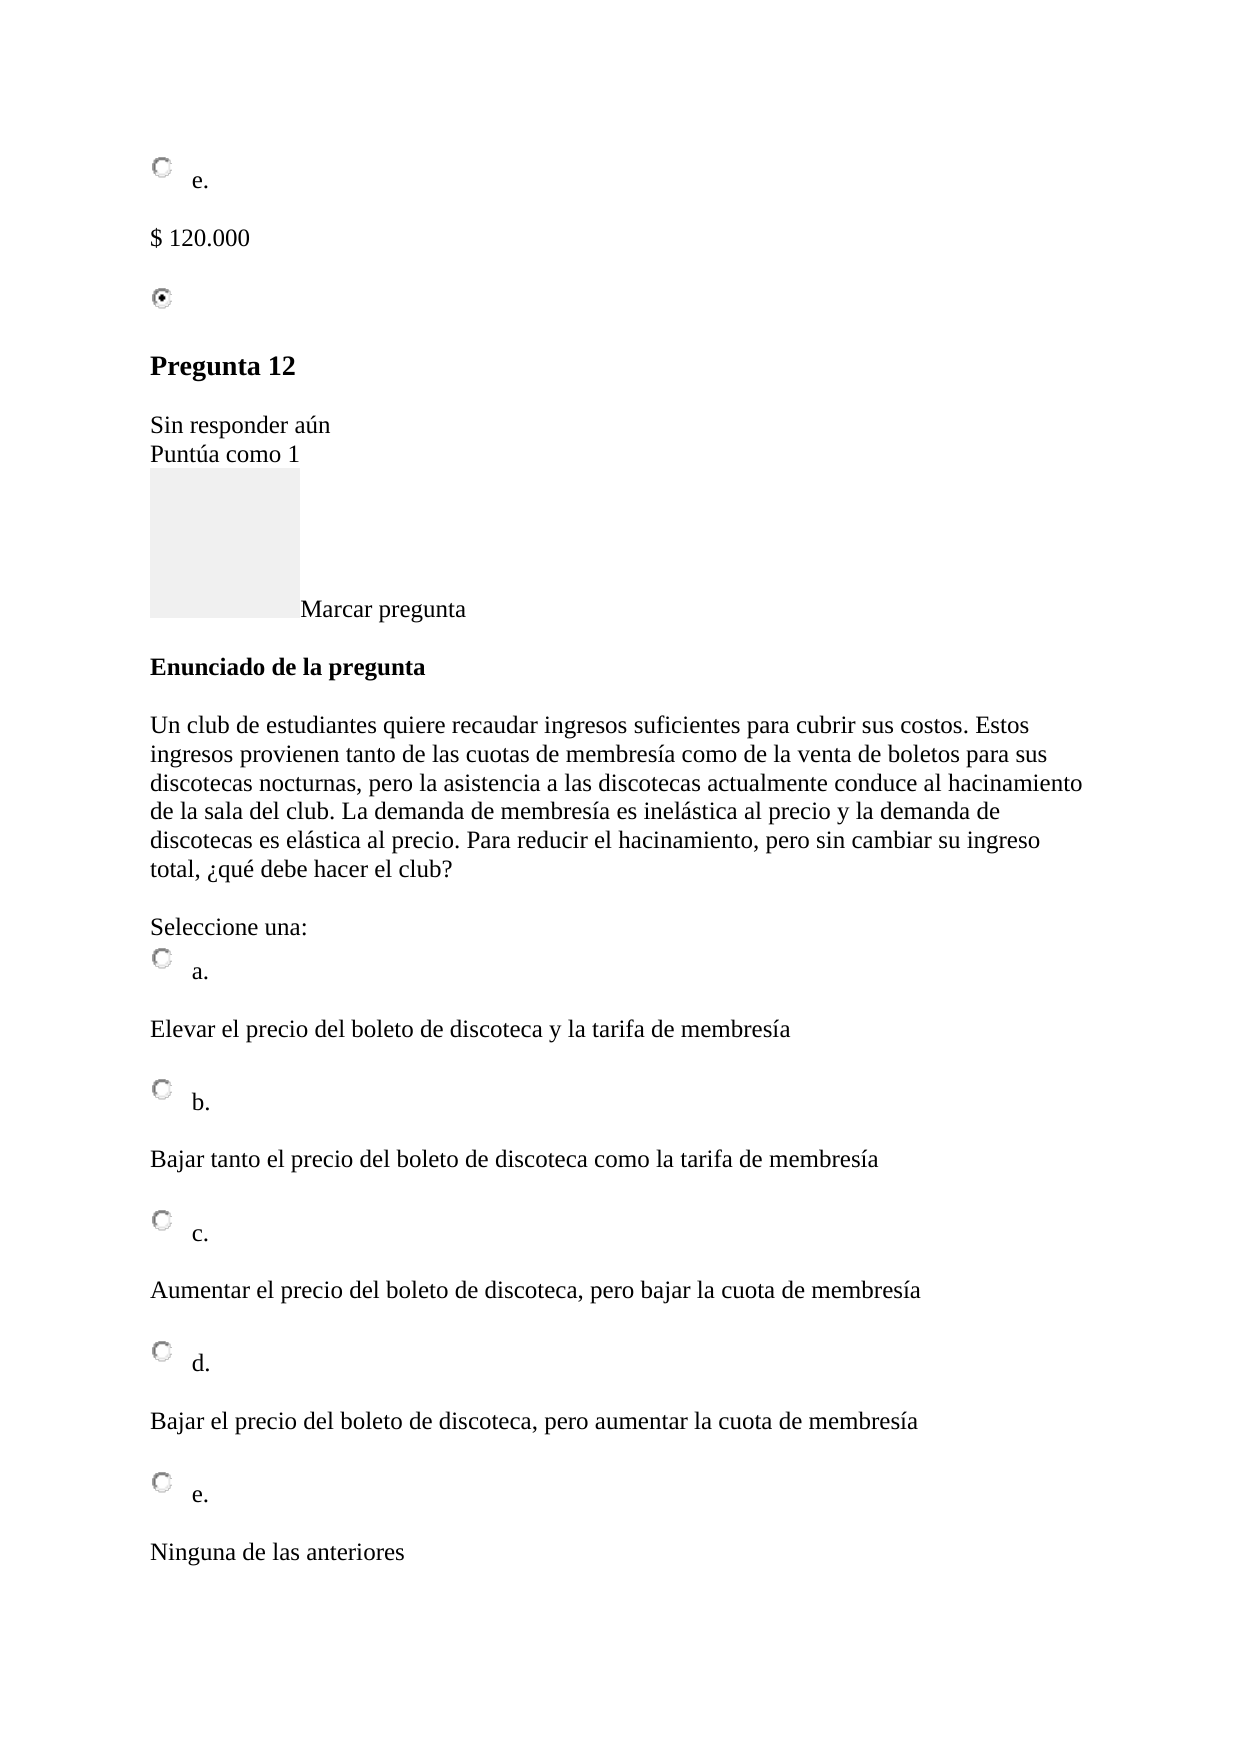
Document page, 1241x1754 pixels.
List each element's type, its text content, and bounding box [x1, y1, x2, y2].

text Elevar el precio del boleto de discoteca y la tarifa de membresía [150, 1014, 1090, 1042]
text Puntúa como 1 [150, 439, 1090, 468]
text Un club de estudiantes quiere recaudar ingresos suficientes para cubrir sus costos. Estos ingresos provienen tanto de las cuotas de membresía como de la venta de boletos para sus discotecas nocturnas, pero la asistencia a las discotecas actualmente conduce al hacinamiento de la sala del club. La demanda de membresía es inelástica al precio y la demanda de discotecas es elástica al precio. Para reducir el hacinamiento, pero sin cambiar su ingreso total, ¿qué debe hacer el club? [150, 710, 1090, 883]
text Seleccione una: [150, 912, 1090, 941]
text c. [150, 1202, 1090, 1246]
text Enunciado de la pregunta [150, 652, 1090, 681]
text Sin responder aún [150, 410, 1090, 439]
text a. [150, 941, 1090, 984]
text Pregunta 12 [150, 348, 1090, 381]
text b. [150, 1072, 1090, 1115]
text Ninguna de las anteriores [150, 1537, 1090, 1566]
text e. [150, 1464, 1090, 1508]
text Aumentar el precio del boleto de discoteca, pero bajar la cuota de membresía [150, 1276, 1090, 1304]
text Marcar pregunta [150, 468, 1090, 623]
text Bajar el precio del boleto de discoteca, pero aumentar la cuota de membresía [150, 1406, 1090, 1435]
text e. [150, 150, 1090, 194]
text d. [150, 1333, 1090, 1377]
text Bajar tanto el precio del boleto de discoteca como la tarifa de membresía [150, 1144, 1090, 1173]
text $ 120.000 [150, 223, 1090, 252]
